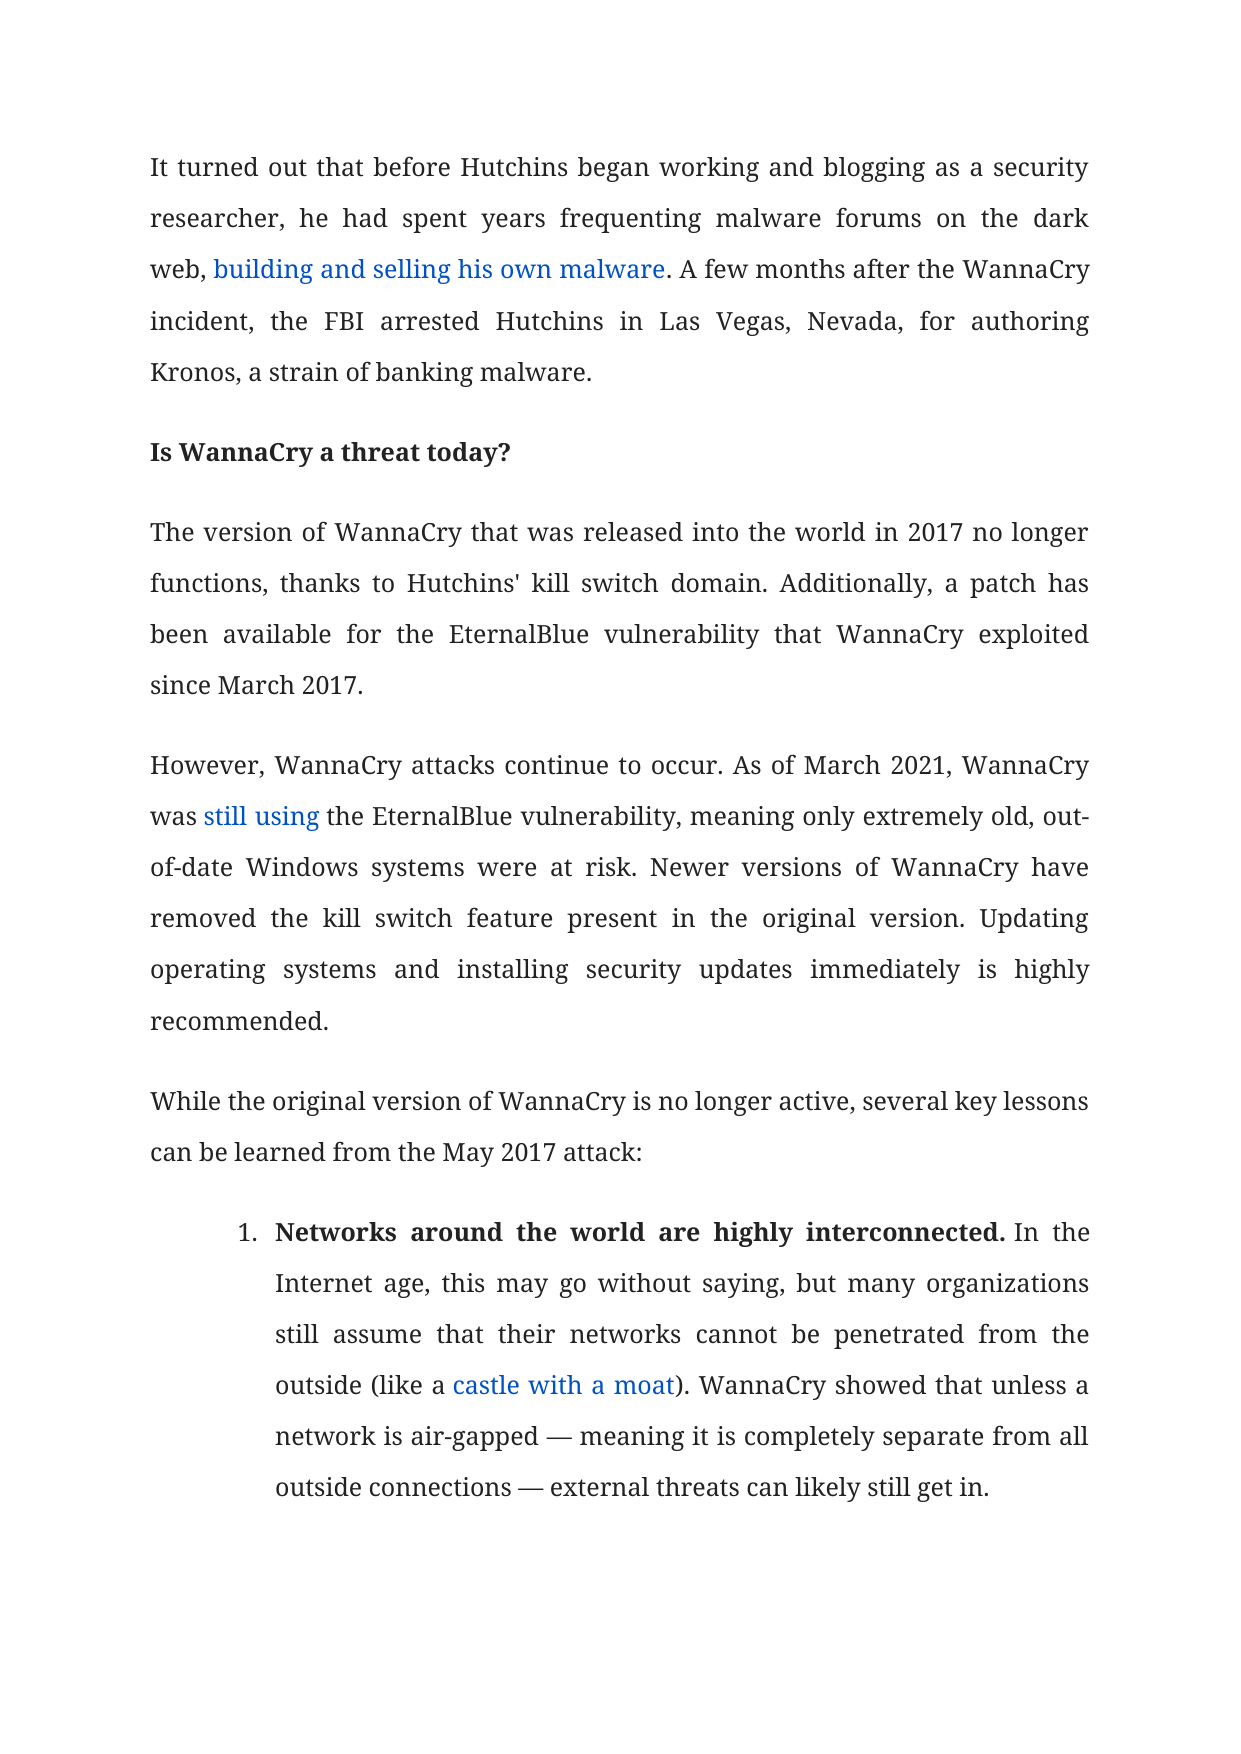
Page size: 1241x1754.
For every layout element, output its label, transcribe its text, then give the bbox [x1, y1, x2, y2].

list Networks around the world are highly interconnected. In the Internet age, this may go without saying, but many organizations still assume that their networks cannot be penetrated from the outside (like a castle with a moat). WannaCry showed that unless a network is air-gapped — meaning it is completely separate from all outside connections — external threats can likely still get in. [237, 1214, 1090, 1504]
text While the original version of WannaCry is no longer active, several key lessons can be learned from the May 2017 attack: [150, 1083, 1090, 1168]
text Is WannaCry a threat today? [150, 434, 1090, 468]
text However, WannaCry attacks continue to occur. As of March 2021, WannaCry was still using the EternalBlue vulnerability, meaning only extremely old, out-of-date Windows systems were at risk. Newer versions of WannaCry have removed the kill switch feature present in the original version. Updating operating systems and installing security updates immediately is highly recommended. [150, 748, 1090, 1037]
text The version of WannaCry that was released into the world in 2017 no longer functions, thanks to Hutchins' kill switch domain. Additionally, a patch has been available for the EternalBlue vulnerability that WannaCry exploited since March 2017. [150, 514, 1090, 702]
text It turned out that before Hutchins began working and blogging as a security researcher, he had spent years frequenting malware forums on the dark web, building and selling his own malware. A few months after the WannaCry incident, the FBI arrested Hutchins in Las Vegas, Nevada, for authoring Kronos, a strain of banking malware. [150, 150, 1090, 388]
